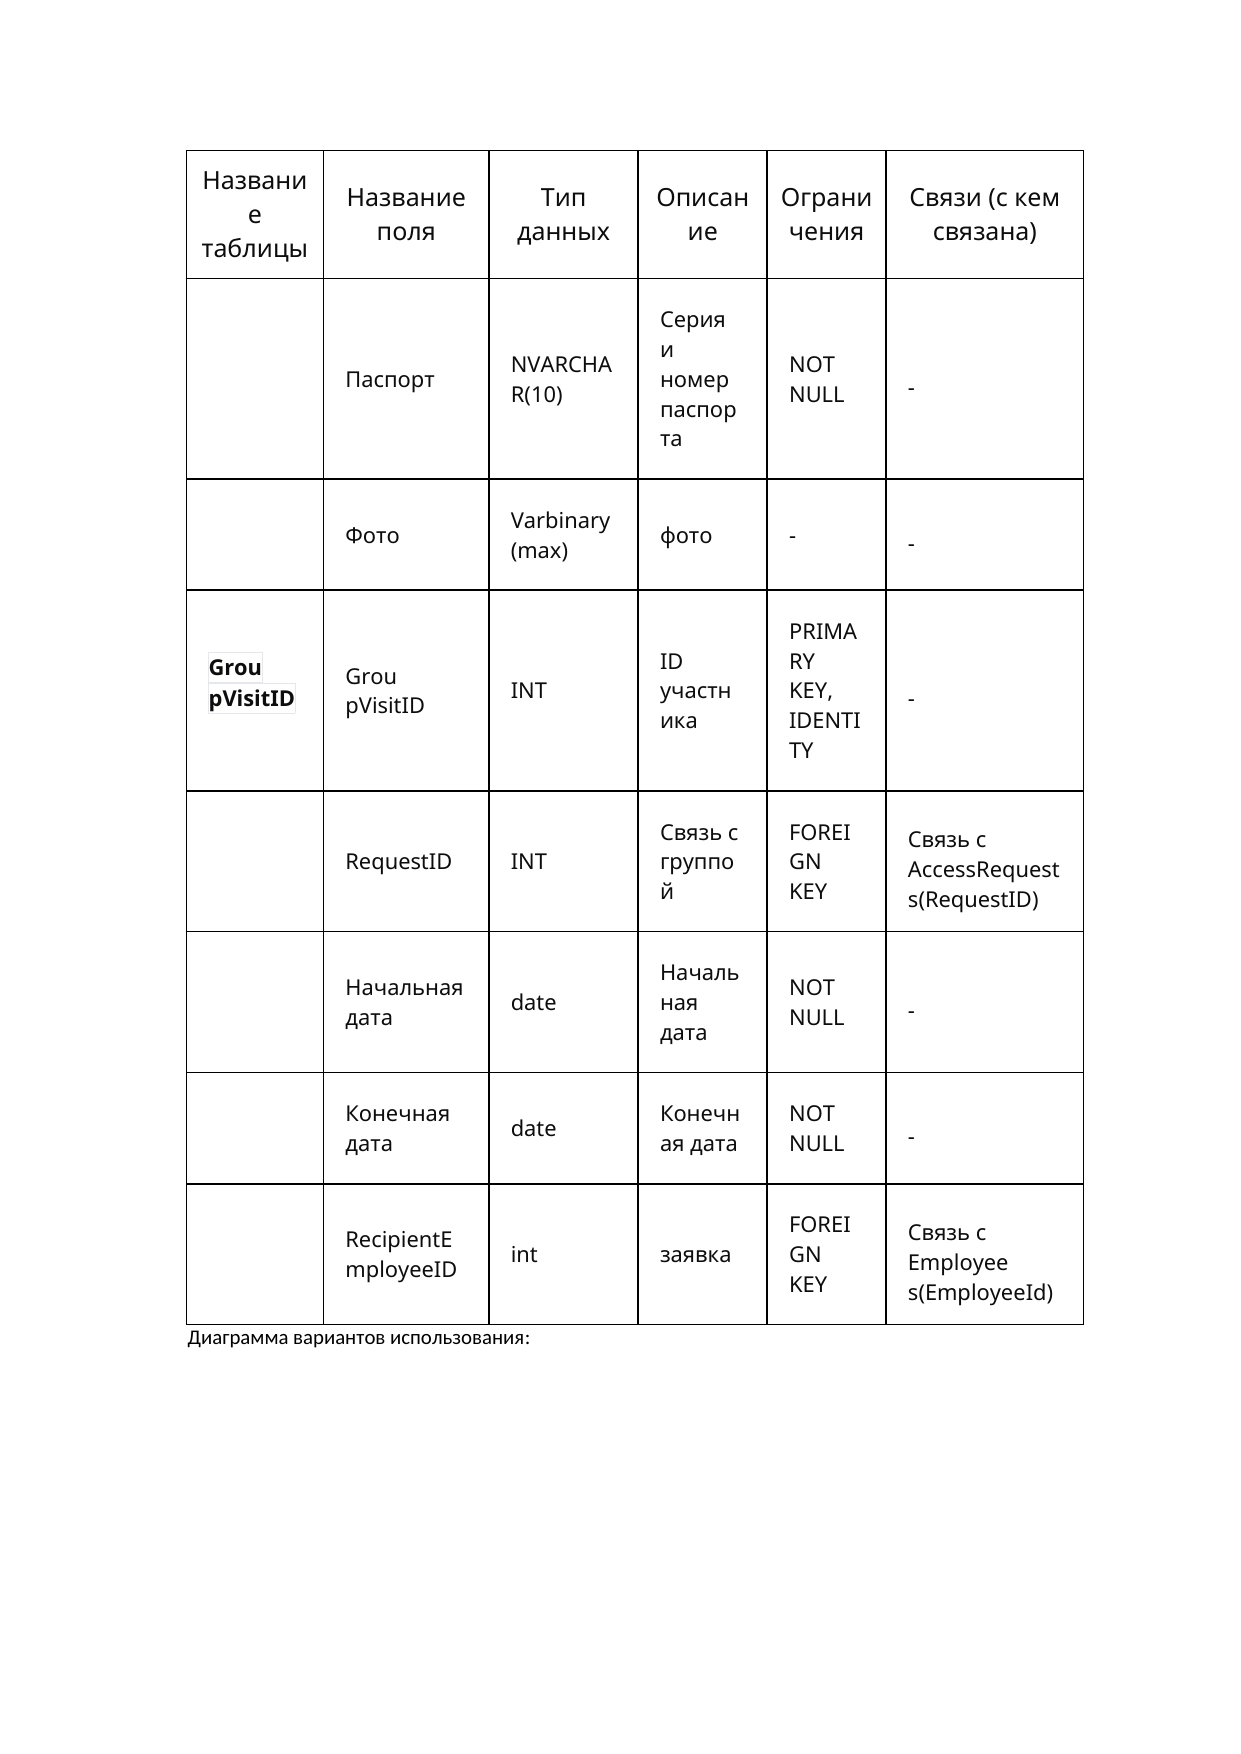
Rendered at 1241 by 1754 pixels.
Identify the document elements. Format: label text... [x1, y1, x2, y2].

table_cell INT [490, 591, 637, 790]
table_cell - [887, 1073, 1083, 1183]
table_header Ограничения [768, 151, 885, 278]
table_cell FOREIGN KEY [768, 792, 885, 931]
table_cell [187, 1185, 323, 1324]
table_cell Начальная дата [324, 932, 488, 1072]
table_cell ID участника [639, 591, 766, 790]
table_cell RequestID [324, 792, 488, 931]
table_cell - [887, 591, 1083, 790]
table_cell Паспорт [324, 279, 488, 478]
table_header Название поля [324, 151, 488, 278]
table_cell заявка [639, 1185, 766, 1324]
table_cell - [887, 279, 1083, 478]
table_cell NOT NULL [768, 279, 885, 478]
table_cell Varbinary(max) [490, 480, 637, 589]
table_cell int [490, 1185, 637, 1324]
table_cell date [490, 932, 637, 1072]
table_cell [187, 1073, 323, 1183]
table_header Связи (с кем связана) [887, 151, 1083, 278]
table_cell Серия и номер паспорта [639, 279, 766, 478]
table_cell NOT NULL [768, 1073, 885, 1183]
table_cell PRIMARY KEY, IDENTITY [768, 591, 885, 790]
table_cell - [768, 480, 885, 589]
table_cell GroupVisitID [187, 591, 323, 790]
table_cell Связь с AccessRequests(RequestID) [887, 792, 1083, 931]
table_header Описание [639, 151, 766, 278]
table_cell FOREIGN KEY [768, 1185, 885, 1324]
table_header Тип данных [490, 151, 637, 278]
table_cell Связь с группой [639, 792, 766, 931]
table_cell Конечная дата [639, 1073, 766, 1183]
table_cell [187, 792, 323, 931]
table_cell INT [490, 792, 637, 931]
table_cell - [887, 932, 1083, 1072]
table_header Название таблицы [187, 151, 323, 278]
table_cell [187, 279, 323, 478]
table_cell фото [639, 480, 766, 589]
table_cell [187, 480, 323, 589]
table_cell NOT NULL [768, 932, 885, 1072]
table_cell Конечная дата [324, 1073, 488, 1183]
table_cell - [887, 480, 1083, 589]
table_cell Фото [324, 480, 488, 589]
table_cell [187, 932, 323, 1072]
table_cell RecipientEmployeeID [324, 1185, 488, 1324]
table_cell NVARCHAR(10) [490, 279, 637, 478]
table_cell date [490, 1073, 637, 1183]
table_cell Начальная дата [639, 932, 766, 1072]
table_cell Связь с Employees(EmployeeId) [887, 1185, 1083, 1324]
text Диаграмма вариантов использования: [187, 1325, 1053, 1350]
table_cell GroupVisitID [324, 591, 488, 790]
